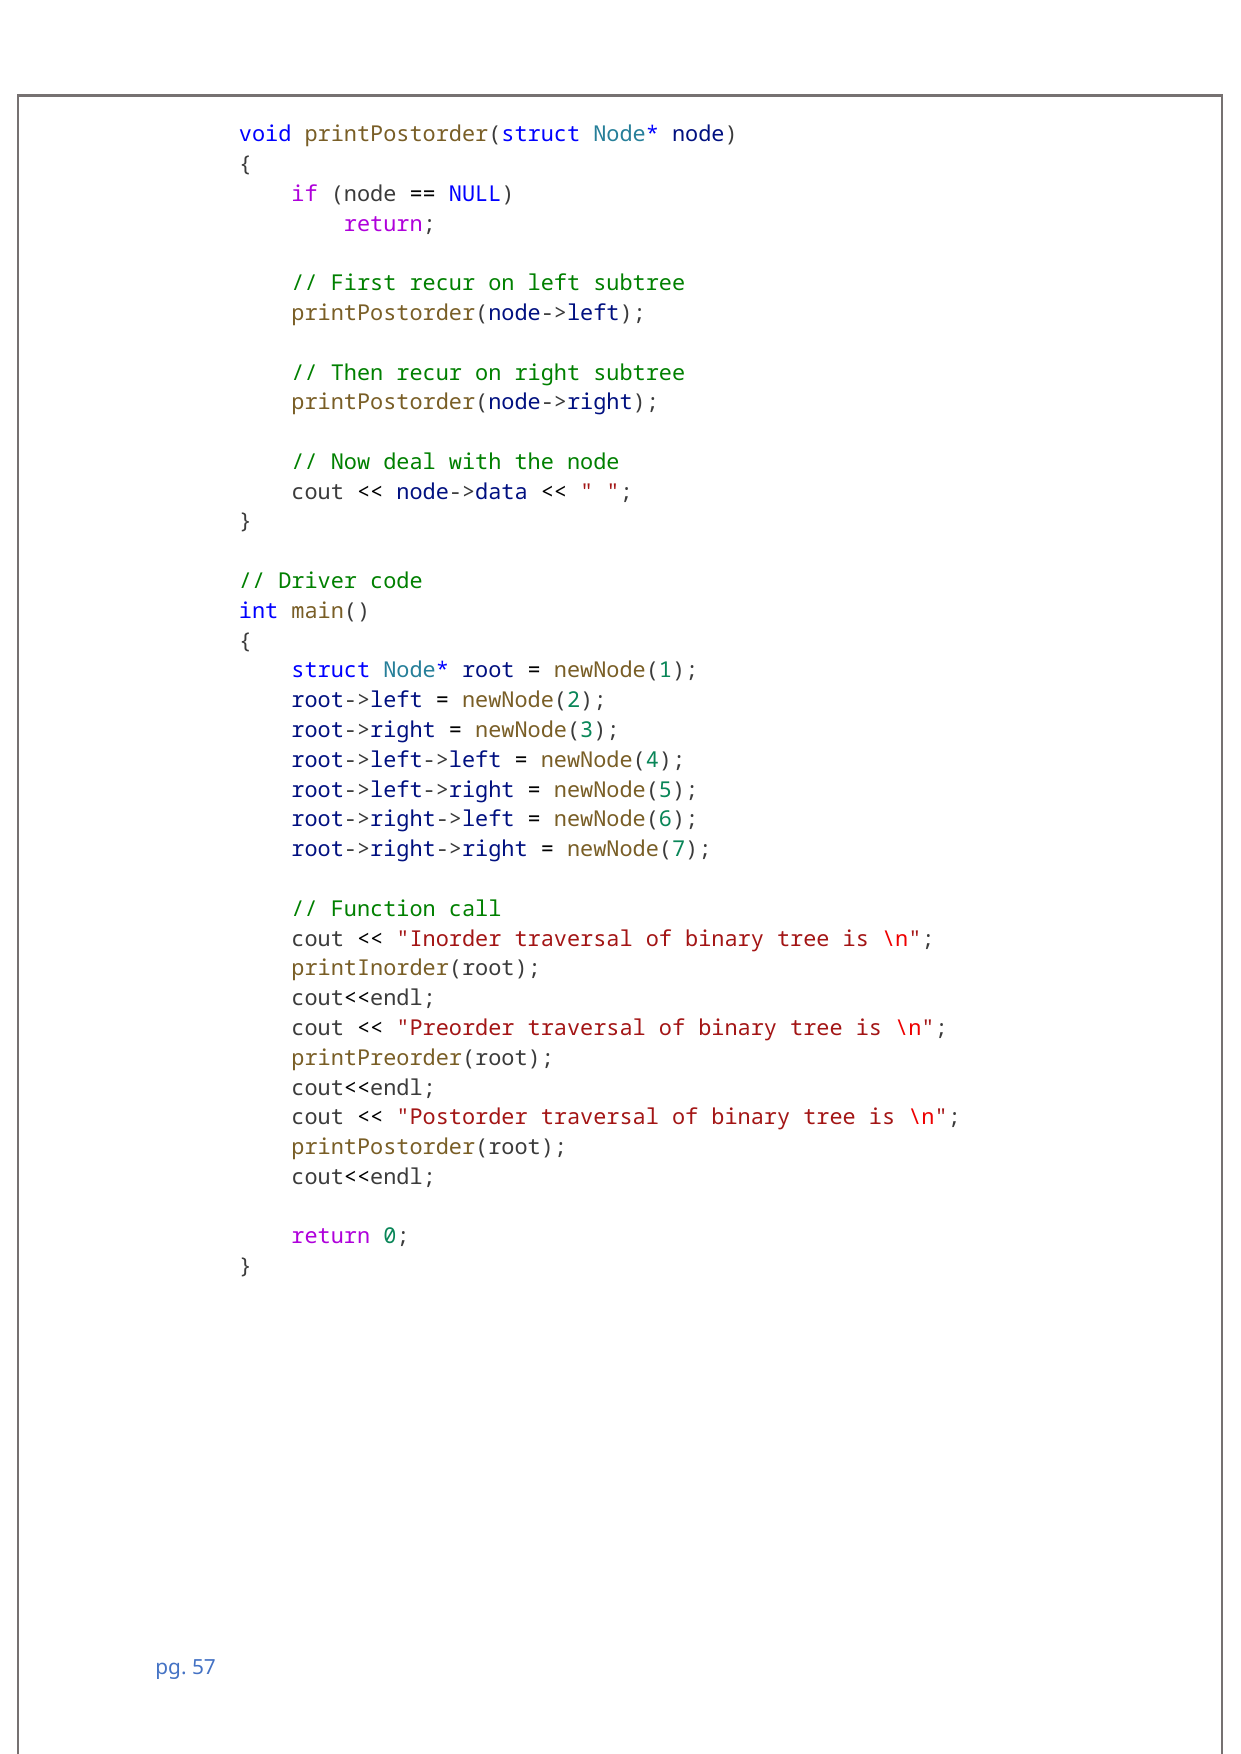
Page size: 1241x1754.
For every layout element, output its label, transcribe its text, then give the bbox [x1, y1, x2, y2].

text root->left->left = newNode(4); [239, 744, 1090, 773]
text cout << "Inorder traversal of binary tree is \n"; [239, 922, 1090, 952]
text void printPostorder(struct Node* node) [239, 118, 1090, 148]
text // Then recur on right subtree [239, 356, 1090, 386]
text printPostorder(root); [239, 1131, 1090, 1161]
text printPostorder(node->right); [239, 386, 1090, 416]
text printPostorder(node->left); [239, 297, 1090, 327]
text cout << "Preorder traversal of binary tree is \n"; [239, 1012, 1090, 1042]
text root->right = newNode(3); [239, 714, 1090, 744]
text cout << "Postorder traversal of binary tree is \n"; [239, 1101, 1090, 1131]
text cout << node->data << " "; [239, 476, 1090, 505]
text // Now deal with the node [239, 446, 1090, 476]
text cout<<endl; [239, 982, 1090, 1012]
text if (node == NULL) [239, 178, 1090, 207]
text struct Node* root = newNode(1); [239, 654, 1090, 684]
text } [239, 1250, 1090, 1280]
text int main() [239, 595, 1090, 624]
text return; [239, 207, 1090, 237]
text { [239, 148, 1090, 178]
text root->right->left = newNode(6); [239, 803, 1090, 833]
text // Function call [239, 893, 1090, 922]
text printInorder(root); [239, 952, 1090, 982]
text // First recur on left subtree [239, 267, 1090, 297]
text root->left->right = newNode(5); [239, 773, 1090, 803]
text cout<<endl; [239, 1071, 1090, 1101]
text root->right->right = newNode(7); [239, 833, 1090, 863]
text } [239, 505, 1090, 535]
text return 0; [239, 1220, 1090, 1250]
text root->left = newNode(2); [239, 684, 1090, 714]
text printPreorder(root); [239, 1042, 1090, 1071]
text cout<<endl; [239, 1161, 1090, 1191]
text // Driver code [239, 565, 1090, 595]
text { [239, 624, 1090, 654]
